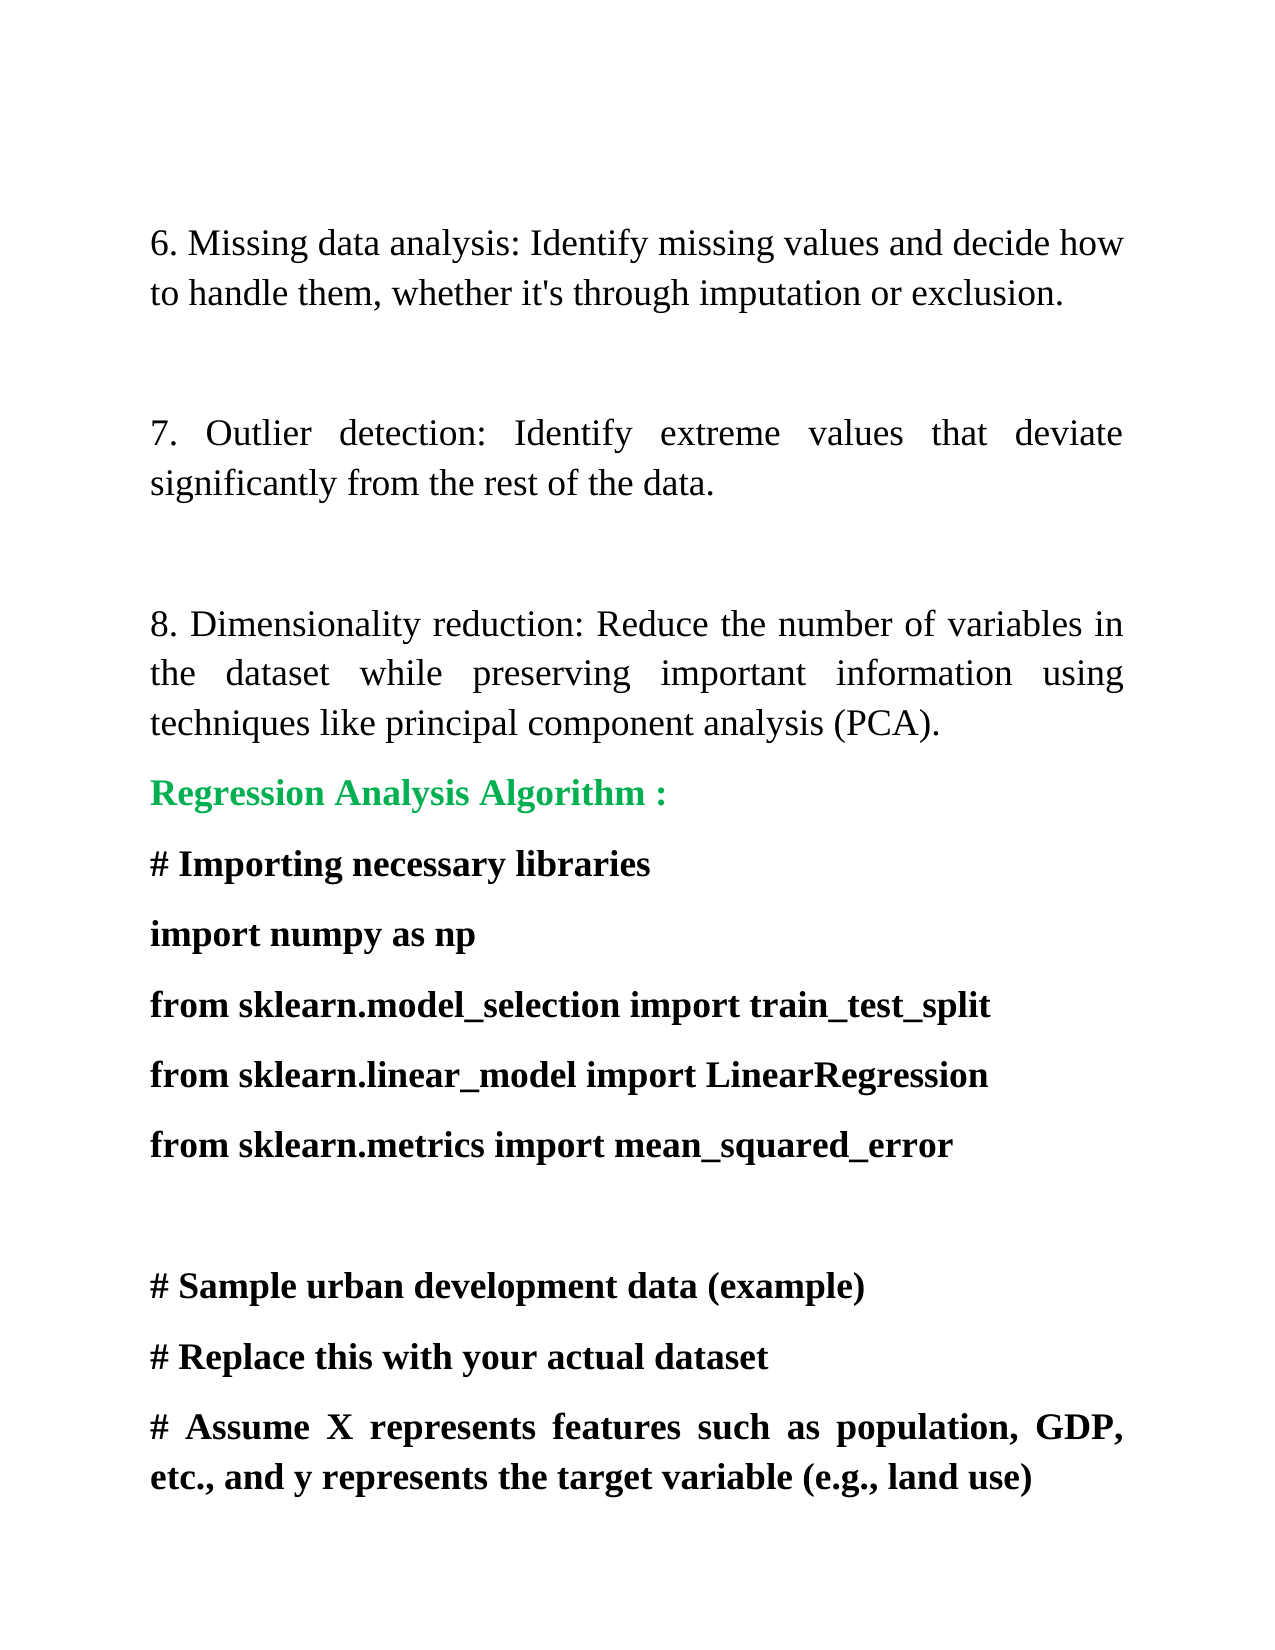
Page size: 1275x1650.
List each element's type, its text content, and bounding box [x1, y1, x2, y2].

text # Replace this with your actual dataset [150, 1334, 1125, 1377]
text # Importing necessary libraries [150, 841, 1125, 884]
text 6. Missing data analysis: Identify missing values and decide how to handle them, whether it's through imputation or exclusion. [150, 220, 1125, 313]
text Regression Analysis Algorithm : [150, 771, 1125, 814]
text import numpy as np [150, 912, 1125, 955]
text 8. Dimensionality reduction: Reduce the number of variables in the dataset while preserving important information using techniques like principal component analysis (PCA). [150, 601, 1125, 743]
text # Sample urban development data (example) [150, 1264, 1125, 1307]
text 7. Outlier detection: Identify extreme values that deviate significantly from the rest of the data. [150, 411, 1125, 503]
text from sklearn.model_selection import train_test_split [150, 982, 1125, 1025]
text from sklearn.linear_model import LinearRegression [150, 1052, 1125, 1096]
text # Assume X represents features such as population, GDP, etc., and y represents the target variable (e.g., land use) [150, 1404, 1125, 1497]
text from sklearn.metrics import mean_squared_error [150, 1123, 1125, 1166]
